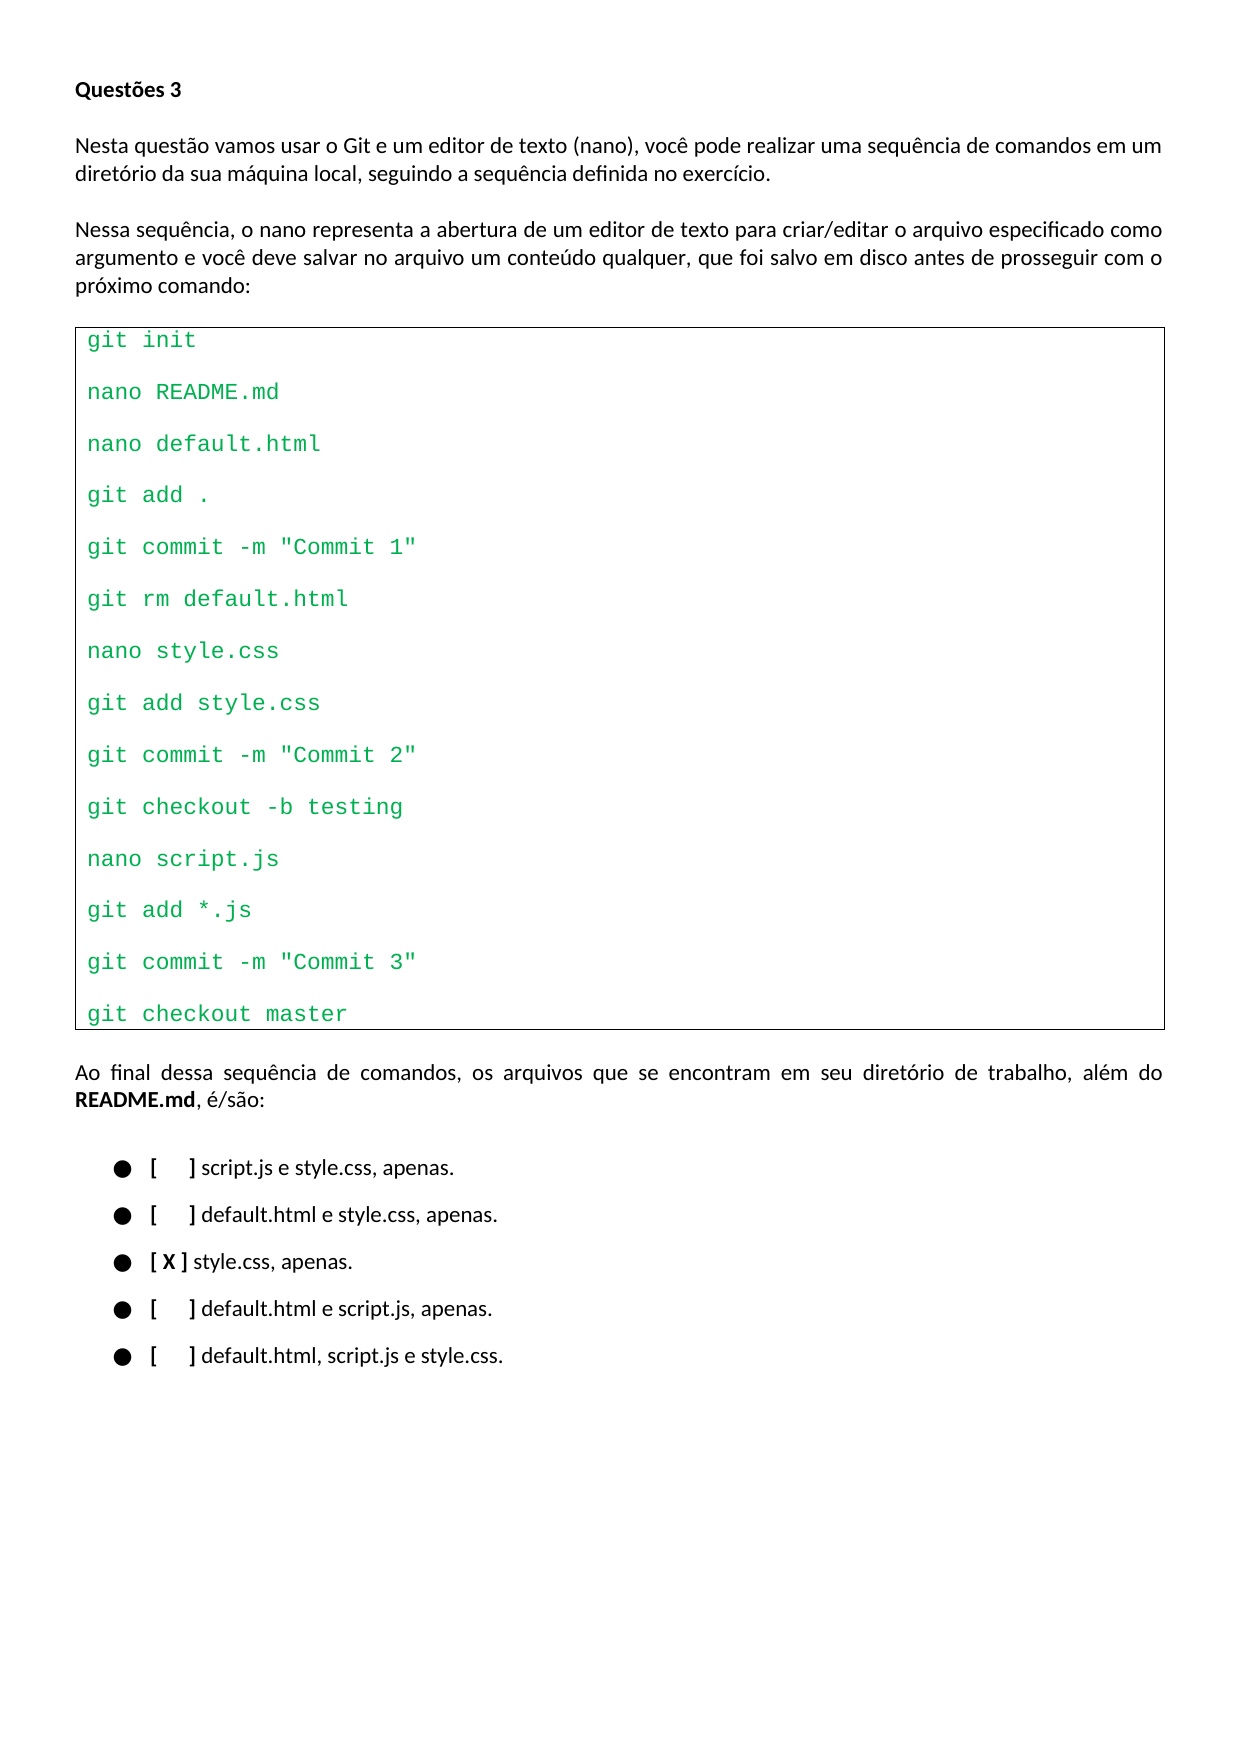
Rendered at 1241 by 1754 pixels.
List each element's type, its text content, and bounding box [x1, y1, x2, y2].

list [ ] default.html e style.css, apenas. [112, 1189, 1165, 1236]
text Nesta questão vamos usar o Git e um editor de texto (nano), você pode realizar uma sequência de comandos em um diretório da sua máquina local, seguindo a sequência definida no exercício. [75, 131, 1165, 187]
table_header git init nano README.md nano default.html git add . git commit -m "Commit 1" git rm default.html nano style.css git add style.css git commit -m "Commit 2" git checkout -b testing nano script.js git add *.js git commit -m "Commit 3" git checkout master [76, 328, 1164, 1028]
list [ X ] style.css, apenas. [112, 1236, 1165, 1283]
list [ ] default.html e script.js, apenas. [112, 1283, 1165, 1329]
list [ ] default.html, script.js e style.css. [112, 1329, 1165, 1377]
text Nessa sequência, o nano representa a abertura de um editor de texto para criar/editar o arquivo especificado como argumento e você deve salvar no arquivo um conteúdo qualquer, que foi salvo em disco antes de prosseguir com o próximo comando: [75, 215, 1165, 299]
list [ ] script.js e style.css, apenas. [112, 1142, 1165, 1189]
text Questões 3 [75, 75, 1165, 103]
text Ao final dessa sequência de comandos, os arquivos que se encontram em seu diretório de trabalho, além do README.md, é/são: [75, 1058, 1165, 1114]
